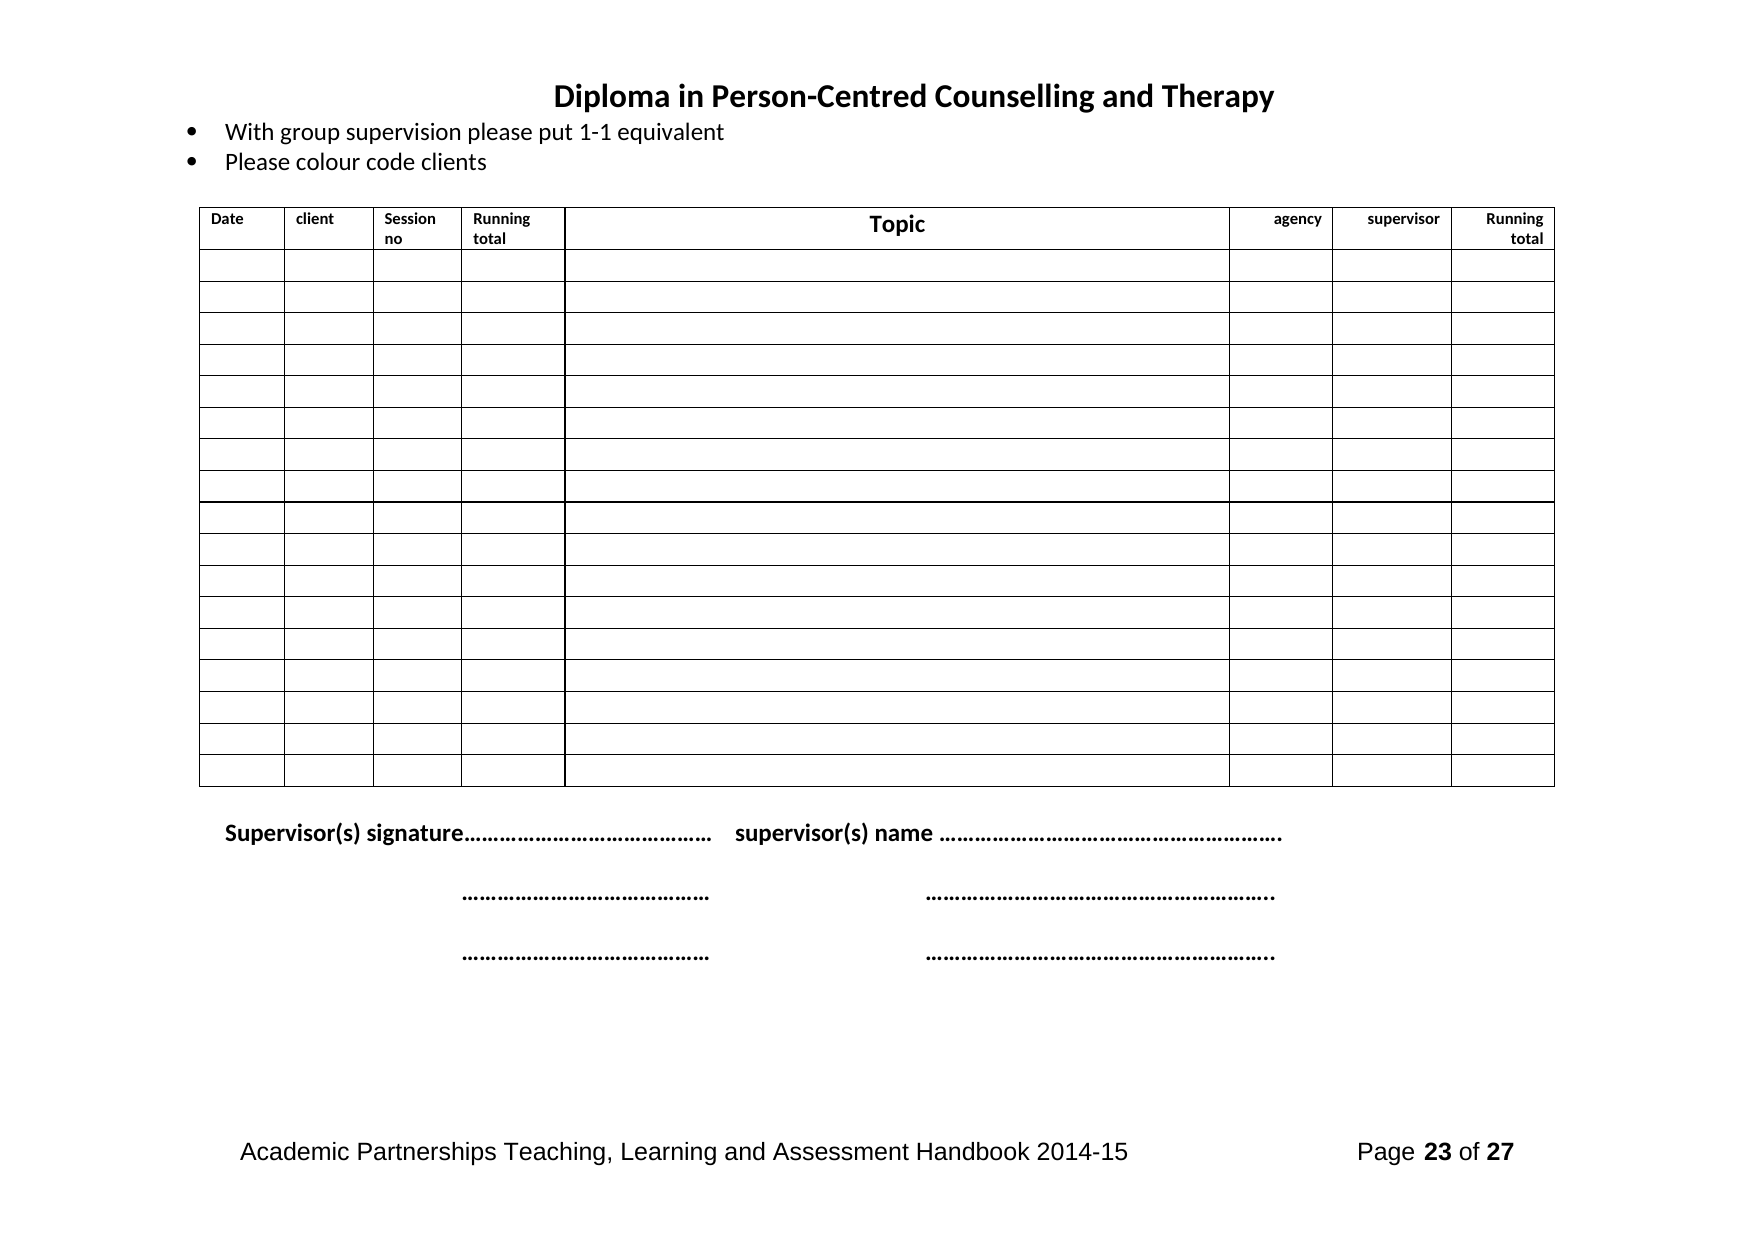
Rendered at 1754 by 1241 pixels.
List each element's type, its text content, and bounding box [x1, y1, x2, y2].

table_cell [1230, 566, 1332, 596]
table_cell [1452, 534, 1554, 564]
table_cell [462, 660, 564, 691]
table_cell [1333, 755, 1451, 786]
table_cell [374, 376, 461, 407]
table_cell [566, 503, 1229, 533]
table_cell [374, 313, 461, 344]
table_cell [285, 313, 373, 344]
table_cell [1333, 408, 1451, 438]
table_cell [1452, 755, 1554, 786]
table_cell [462, 408, 564, 438]
table_cell [566, 629, 1229, 659]
table_cell [1333, 439, 1451, 470]
table_cell [285, 408, 373, 438]
table_cell [462, 566, 564, 596]
table_cell [1333, 282, 1451, 312]
table_cell [285, 534, 373, 564]
table_header Running total [462, 208, 564, 249]
table_cell [462, 250, 564, 281]
table_cell [462, 503, 564, 533]
table_cell [200, 503, 284, 533]
table_cell [1452, 313, 1554, 344]
table_cell [1333, 724, 1451, 754]
table_cell [1230, 629, 1332, 659]
table_cell [374, 282, 461, 312]
table_cell [566, 566, 1229, 596]
table_cell [374, 345, 461, 375]
table_cell [200, 313, 284, 344]
table_cell [462, 313, 564, 344]
table_cell [462, 692, 564, 722]
table_cell [1230, 439, 1332, 470]
table_cell [1333, 503, 1451, 533]
table_cell [200, 755, 284, 786]
table_header client [285, 208, 373, 249]
table_cell [374, 566, 461, 596]
table_cell [462, 724, 564, 754]
table_cell [200, 345, 284, 375]
table_cell [1452, 282, 1554, 312]
table_cell [1230, 503, 1332, 533]
table_cell [200, 408, 284, 438]
table_cell [285, 345, 373, 375]
table_cell [374, 755, 461, 786]
table_cell [200, 282, 284, 312]
table_cell [462, 755, 564, 786]
table_cell [566, 724, 1229, 754]
table_cell [1230, 660, 1332, 691]
table_cell [1230, 692, 1332, 722]
table_cell [566, 660, 1229, 691]
table_cell [285, 755, 373, 786]
table_cell [566, 439, 1229, 470]
table_cell [462, 345, 564, 375]
table_cell [1452, 629, 1554, 659]
table_cell [1452, 408, 1554, 438]
table_cell [374, 660, 461, 691]
table_cell [200, 692, 284, 722]
table_cell [566, 755, 1229, 786]
table_cell [285, 439, 373, 470]
table_cell [200, 376, 284, 407]
table_cell [200, 471, 284, 501]
table_header Running total [1452, 208, 1554, 249]
table_cell [374, 692, 461, 722]
table_cell [1333, 692, 1451, 722]
table_cell [1230, 471, 1332, 501]
table_cell [374, 250, 461, 281]
table_cell [1452, 439, 1554, 470]
table_cell [1333, 534, 1451, 564]
table_cell [462, 471, 564, 501]
table_cell [462, 534, 564, 564]
table_header Date [200, 208, 284, 249]
table_cell [1452, 250, 1554, 281]
table_cell [374, 439, 461, 470]
table_cell [1333, 597, 1451, 628]
text Supervisor(s) signature…………………………………… supervisor(s) name …………………………………………………. [150, 817, 1679, 848]
table_cell [1230, 724, 1332, 754]
table_cell [200, 660, 284, 691]
list With group supervision please put 1-1 equivalent [187, 116, 1679, 146]
table_cell [1230, 534, 1332, 564]
table_cell [1333, 250, 1451, 281]
table_cell [1452, 597, 1554, 628]
table_cell [200, 439, 284, 470]
table_cell [374, 724, 461, 754]
table_cell [1452, 376, 1554, 407]
table_cell [1333, 313, 1451, 344]
list Please colour code clients [187, 146, 1679, 177]
table_header Topic [566, 208, 1229, 249]
table_cell [200, 629, 284, 659]
table_cell [462, 629, 564, 659]
table_cell [1230, 408, 1332, 438]
table_cell [462, 282, 564, 312]
table_cell [1452, 724, 1554, 754]
table_cell [1452, 566, 1554, 596]
table_cell [200, 566, 284, 596]
table_cell [566, 313, 1229, 344]
table_cell [1230, 345, 1332, 375]
table_cell [1333, 566, 1451, 596]
table_cell [200, 597, 284, 628]
table_cell [374, 471, 461, 501]
table_header supervisor [1333, 208, 1451, 249]
table_cell [566, 597, 1229, 628]
table_cell [374, 503, 461, 533]
table_cell [200, 534, 284, 564]
table_cell [566, 408, 1229, 438]
table_cell [566, 376, 1229, 407]
table_cell [285, 282, 373, 312]
table_cell [285, 471, 373, 501]
table_cell [200, 724, 284, 754]
table_cell [1452, 660, 1554, 691]
table_cell [566, 250, 1229, 281]
text …………………………………… ………………………………………………….. [75, 876, 1679, 907]
table_cell [566, 471, 1229, 501]
table_cell [285, 692, 373, 722]
table_cell [285, 566, 373, 596]
table_cell [1230, 597, 1332, 628]
table_cell [1230, 282, 1332, 312]
table_cell [374, 408, 461, 438]
table_cell [566, 345, 1229, 375]
table_cell [1333, 345, 1451, 375]
table_cell [1333, 376, 1451, 407]
table_cell [285, 597, 373, 628]
table_cell [200, 250, 284, 281]
table_cell [1230, 250, 1332, 281]
table_cell [374, 629, 461, 659]
table_cell [285, 250, 373, 281]
table_cell [374, 534, 461, 564]
table_cell [1452, 692, 1554, 722]
table_cell [566, 282, 1229, 312]
table_cell [1230, 755, 1332, 786]
text Diploma in Person-Centred Counselling and Therapy [75, 75, 1679, 116]
table_cell [285, 724, 373, 754]
table_cell [1452, 345, 1554, 375]
table_cell [1230, 376, 1332, 407]
table_cell [462, 597, 564, 628]
table_cell [285, 629, 373, 659]
table_cell [285, 376, 373, 407]
table_cell [1452, 503, 1554, 533]
table_cell [1333, 660, 1451, 691]
table_cell [462, 376, 564, 407]
table_cell [1333, 629, 1451, 659]
table_cell [462, 439, 564, 470]
table_cell [1230, 313, 1332, 344]
table_cell [1333, 471, 1451, 501]
table_cell [1452, 471, 1554, 501]
table_header agency [1230, 208, 1332, 249]
table_header Session no [374, 208, 461, 249]
table_cell [285, 503, 373, 533]
text …………………………………… ………………………………………………….. [75, 936, 1679, 966]
table_cell [566, 692, 1229, 722]
table_cell [566, 534, 1229, 564]
table_cell [285, 660, 373, 691]
table_cell [374, 597, 461, 628]
